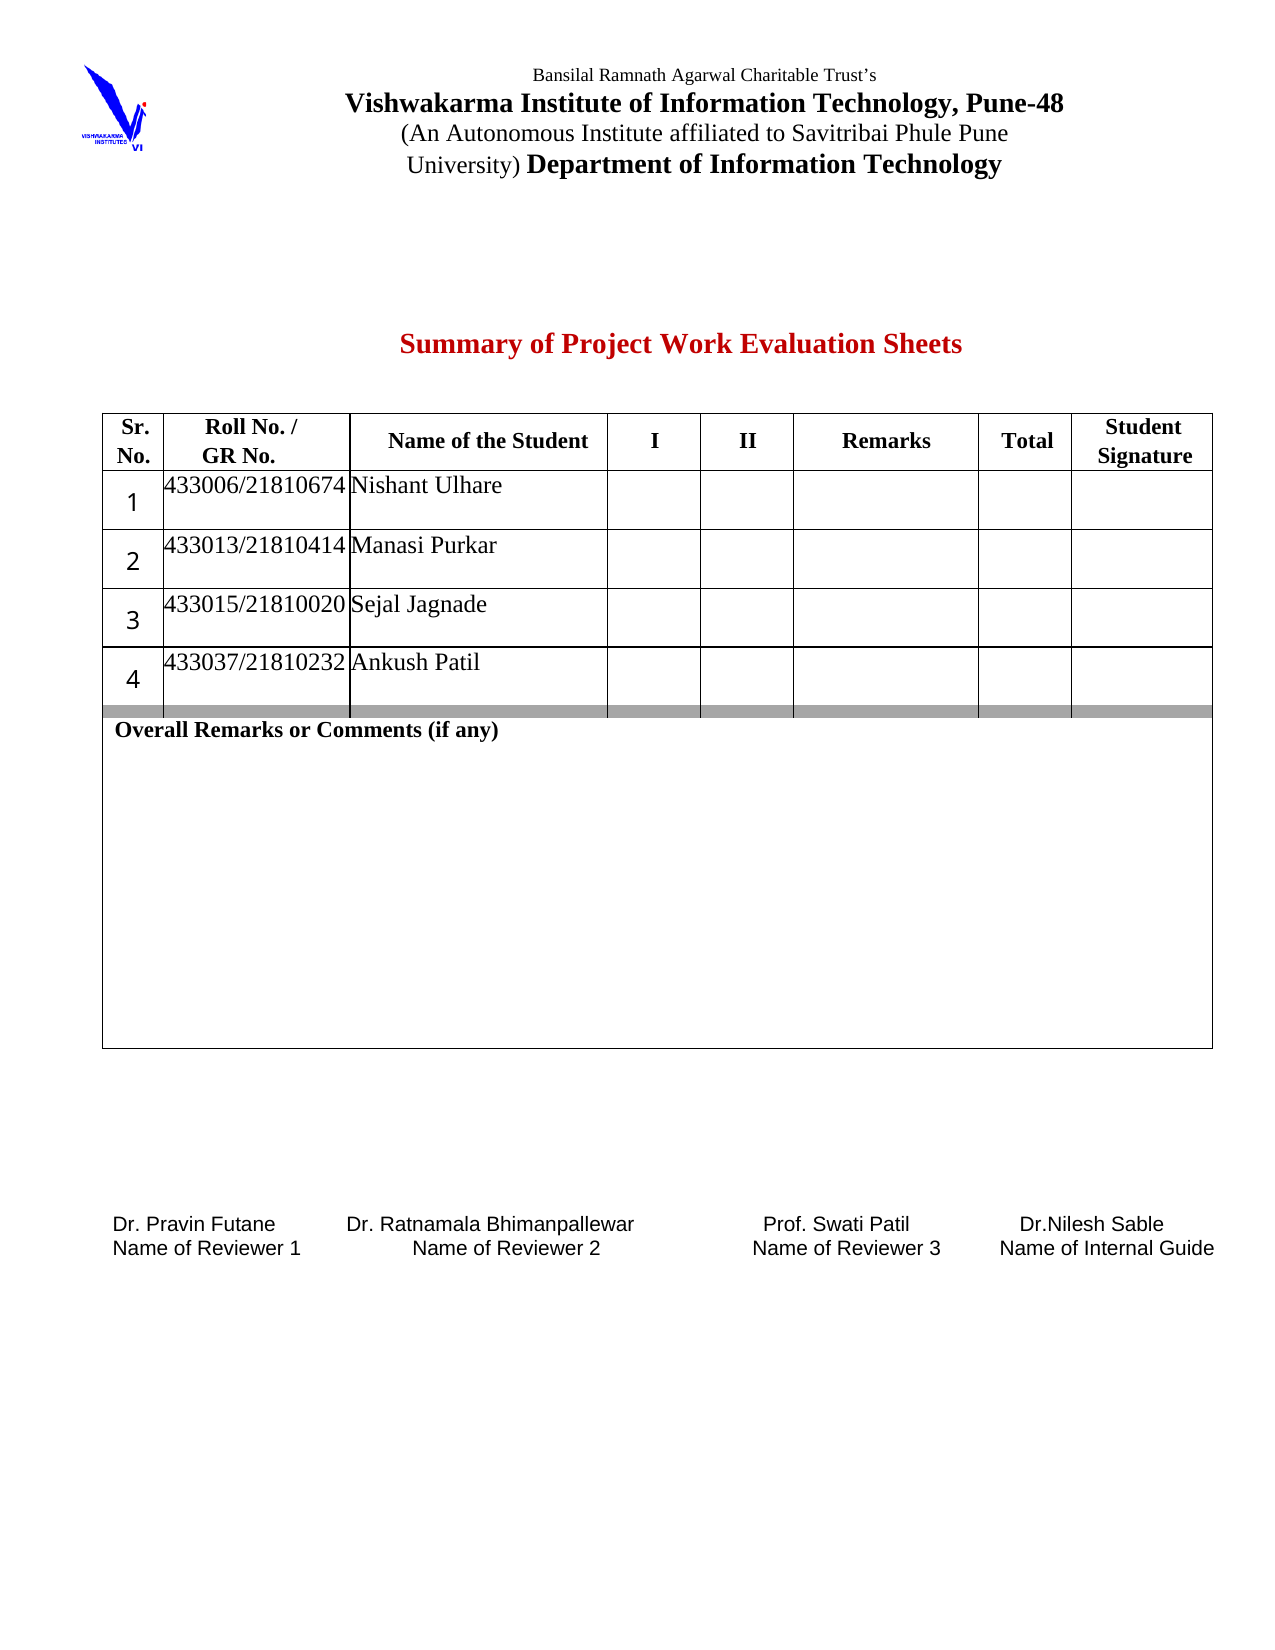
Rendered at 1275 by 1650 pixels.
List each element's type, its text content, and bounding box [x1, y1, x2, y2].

picture [81, 64, 147, 151]
table_cell 433037/21810232 [164, 648, 349, 705]
table_cell Manasi Purkar [351, 530, 607, 588]
table_cell [608, 471, 700, 529]
table_cell 4 [103, 648, 163, 705]
table_cell Ankush Patil [351, 648, 607, 705]
table_cell Sejal Jagnade [351, 589, 607, 646]
table_cell [608, 648, 700, 705]
table_cell [1072, 589, 1212, 646]
table_cell 433015/21810020 [164, 589, 349, 646]
table_cell [979, 648, 1071, 705]
table_cell [1072, 471, 1212, 529]
table_cell Nishant Ulhare [351, 471, 607, 529]
table_header Total [979, 414, 1071, 469]
text Dr. Pravin Futane Dr. Ratnamala Bhimanpallewar Prof. Swati Patil Dr.Nilesh Sable [112, 1212, 1239, 1236]
table_cell 433013/21810414 [164, 530, 349, 588]
table_cell 2 [103, 530, 163, 588]
table_cell [979, 589, 1071, 646]
table_cell [608, 589, 700, 646]
table_cell [794, 648, 978, 705]
table_cell [794, 471, 978, 529]
text Name of Reviewer 1 Name of Reviewer 2 Name of Reviewer 3 Name of Internal Guide [112, 1236, 1239, 1260]
table_cell [701, 530, 793, 588]
table_cell [608, 530, 700, 588]
table_cell [794, 589, 978, 646]
table_cell [979, 471, 1071, 529]
table_cell [1072, 648, 1212, 705]
table_cell [979, 530, 1071, 588]
table_header I [608, 414, 700, 469]
table_header II [701, 414, 793, 469]
table_cell [701, 648, 793, 705]
table_header Remarks [794, 414, 978, 469]
table_header Name of the Student [351, 414, 607, 469]
table_cell [701, 589, 793, 646]
table_header Roll No. / GR No. [164, 414, 349, 469]
table_header Sr. No. [103, 414, 163, 469]
table_header Student Signature [1072, 414, 1212, 469]
table_cell 433006/21810674 [164, 471, 349, 529]
table_cell Overall Remarks or Comments (if any) [103, 718, 1212, 1047]
table_cell [794, 530, 978, 588]
subtitle Summary of Project Work Evaluation Sheets [176, 326, 1186, 359]
table_cell [701, 471, 793, 529]
table_cell 3 [103, 589, 163, 646]
table_cell [1072, 530, 1212, 588]
table_cell 1 [103, 471, 163, 529]
